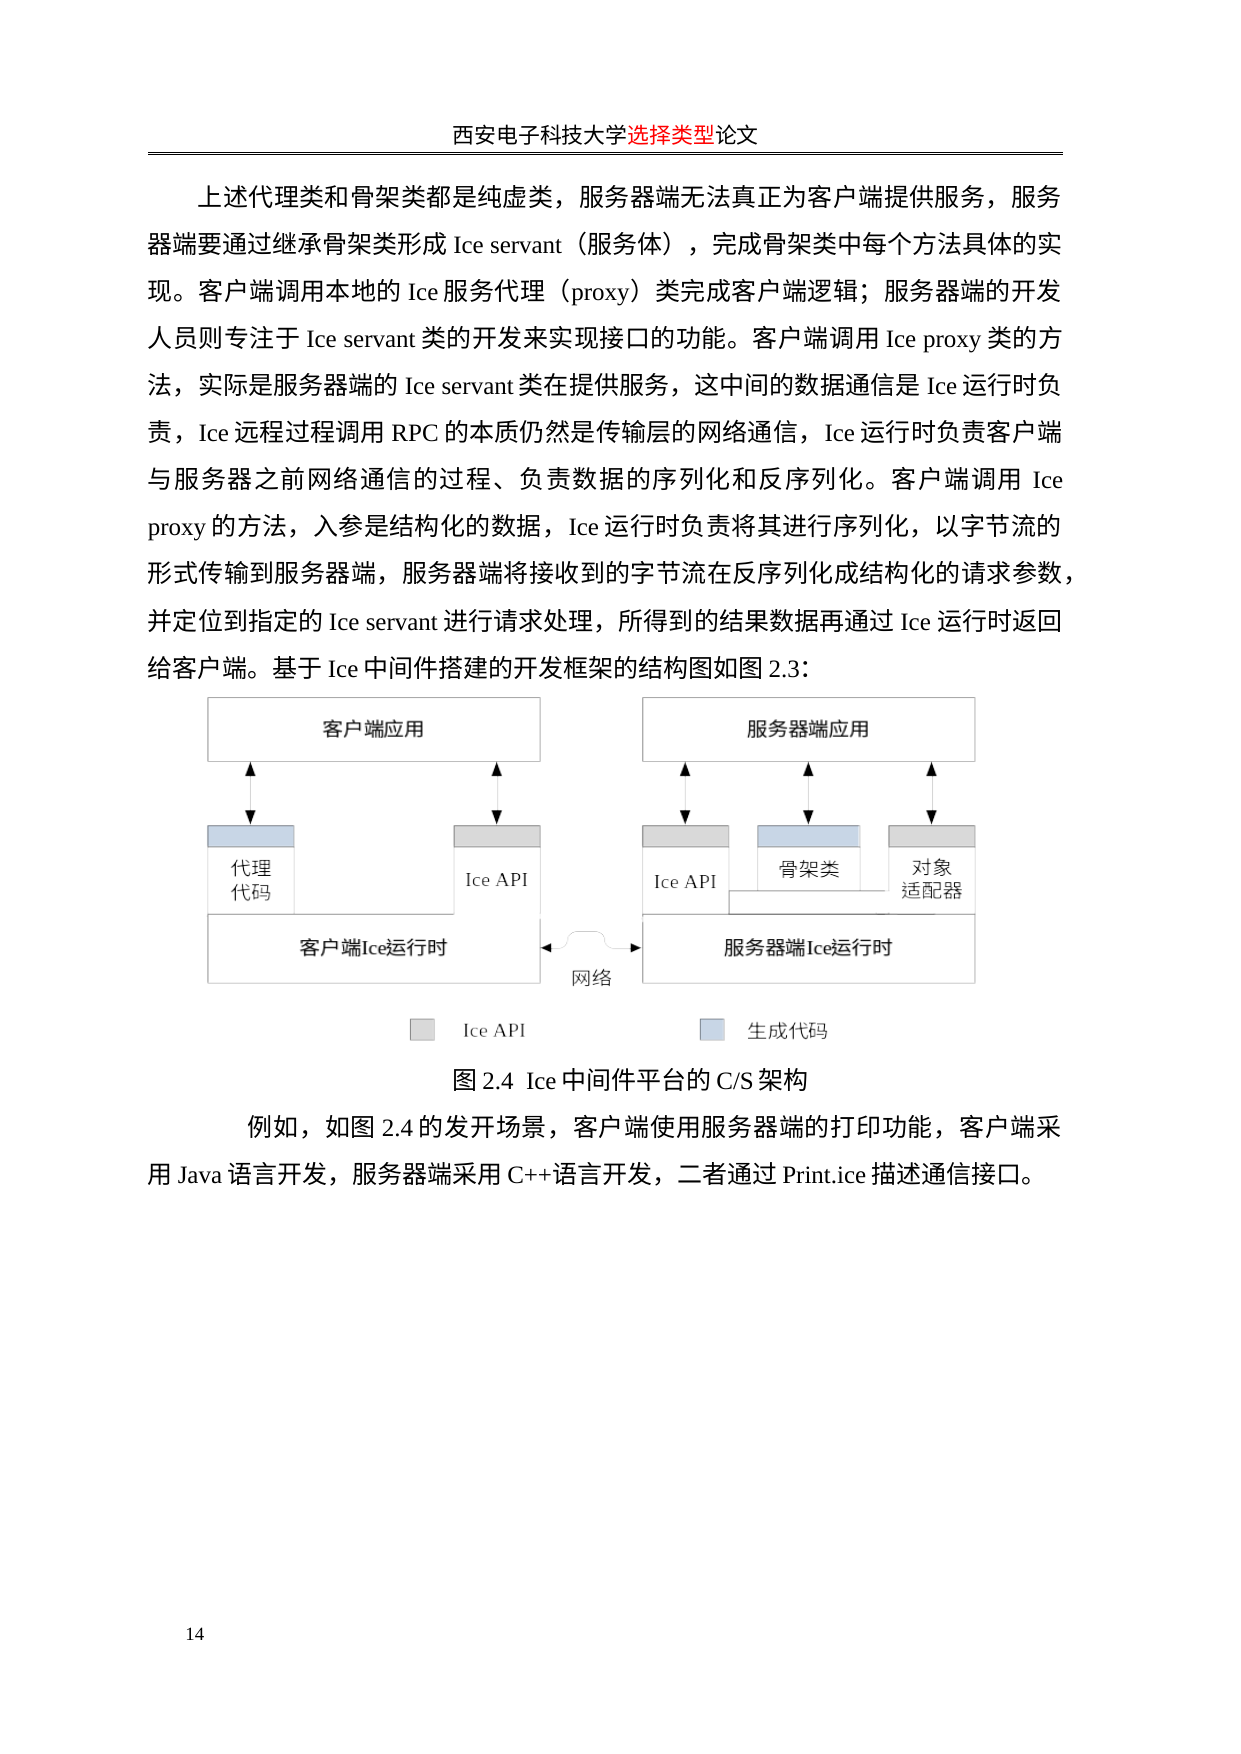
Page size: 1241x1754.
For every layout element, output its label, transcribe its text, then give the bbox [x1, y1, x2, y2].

text 例如，如图2.4的发开场景，客户端使用服务器端的打印功能，客户端采用Java语言开发，服务器端采用C++语言开发，二者通过Print.ice描述通信接口。 [148, 1108, 1063, 1191]
text 上述代理类和骨架类都是纯虚类，服务器端无法真正为客户端提供服务，服务器端要通过继承骨架类形成Ice servant（服务体），完成骨架类中每个方法具体的实现。客户端调用本地的Ice服务代理（proxy）类完成客户端逻辑；服务器端的开发人员则专注于Ice servant类的开发来实现接口的功能。客户端调用Ice proxy类的方法，实际是服务器端的Ice servant类在提供服务，这中间的数据通信是Ice运行时负责，Ice远程过程调用RPC的本质仍然是传输层的网络通信，Ice运行时负责客户端与服务器之前网络通信的过程、负责数据的序列化和反序列化。客户端调用Ice proxy的方法，入参是结构化的数据，Ice运行时负责将其进行序列化，以字节流的形式传输到服务器端，服务器端将接收到的字节流在反序列化成结构化的请求参数，并定位到指定的Ice servant进行请求处理，所得到的结果数据再通过Ice 运行时返回给客户端。基于Ice中间件搭建的开发框架的结构图如图2.3： [148, 177, 1063, 684]
text 图2.4 Ice中间件平台的C/S架构 [148, 1061, 1063, 1097]
